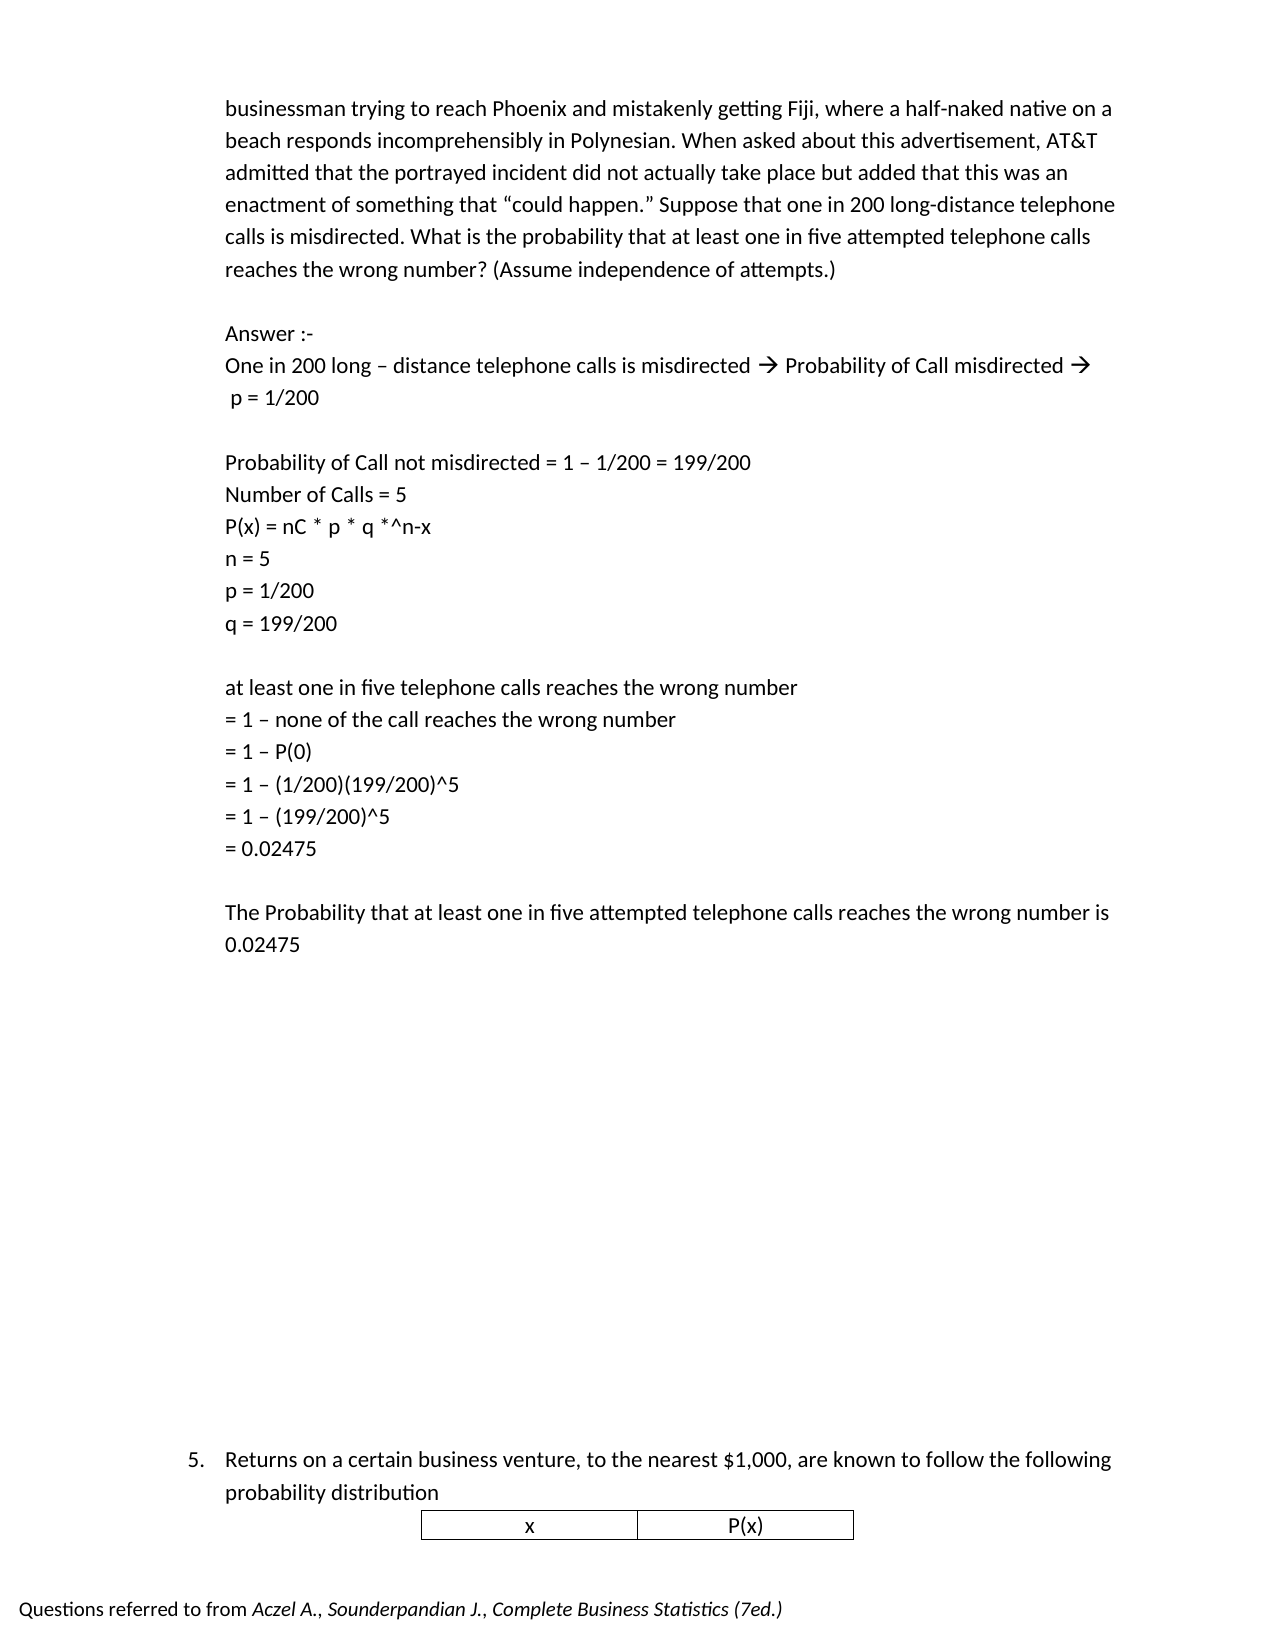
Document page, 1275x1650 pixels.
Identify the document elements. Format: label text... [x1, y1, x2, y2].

list q = 199/200 [225, 609, 1125, 637]
list p = 1/200 [225, 577, 1125, 604]
list = 1 – (199/200)^5 [225, 802, 1125, 830]
list = 1 – P(0) [225, 737, 1125, 766]
list Returns on a certain business venture, to the nearest $1,000, are known to follow the following probability distribution [187, 1446, 1125, 1506]
list P(x) = nC * p * q *^n-x [225, 512, 1125, 540]
list One in 200 long – distance telephone calls is misdirected Probability of Call misdirected [225, 351, 1125, 379]
table_header x [422, 1511, 637, 1539]
list Answer :- [225, 319, 1125, 347]
list = 0.02475 [225, 834, 1125, 862]
list The Probability that at least one in five attempted telephone calls reaches the wrong number is 0.02475 [225, 898, 1125, 959]
list Probability of Call not misdirected = 1 – 1/200 = 199/200 [225, 448, 1125, 476]
list at least one in five telephone calls reaches the wrong number [225, 673, 1125, 701]
list = 1 – (1/200)(199/200)^5 [225, 770, 1125, 798]
list Number of Calls = 5 [225, 480, 1125, 508]
list n = 5 [225, 544, 1125, 572]
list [187, 94, 1125, 283]
list = 1 – none of the call reaches the wrong number [225, 705, 1125, 733]
list p = 1/200 [225, 383, 1125, 411]
table_header P(x) [638, 1511, 853, 1539]
